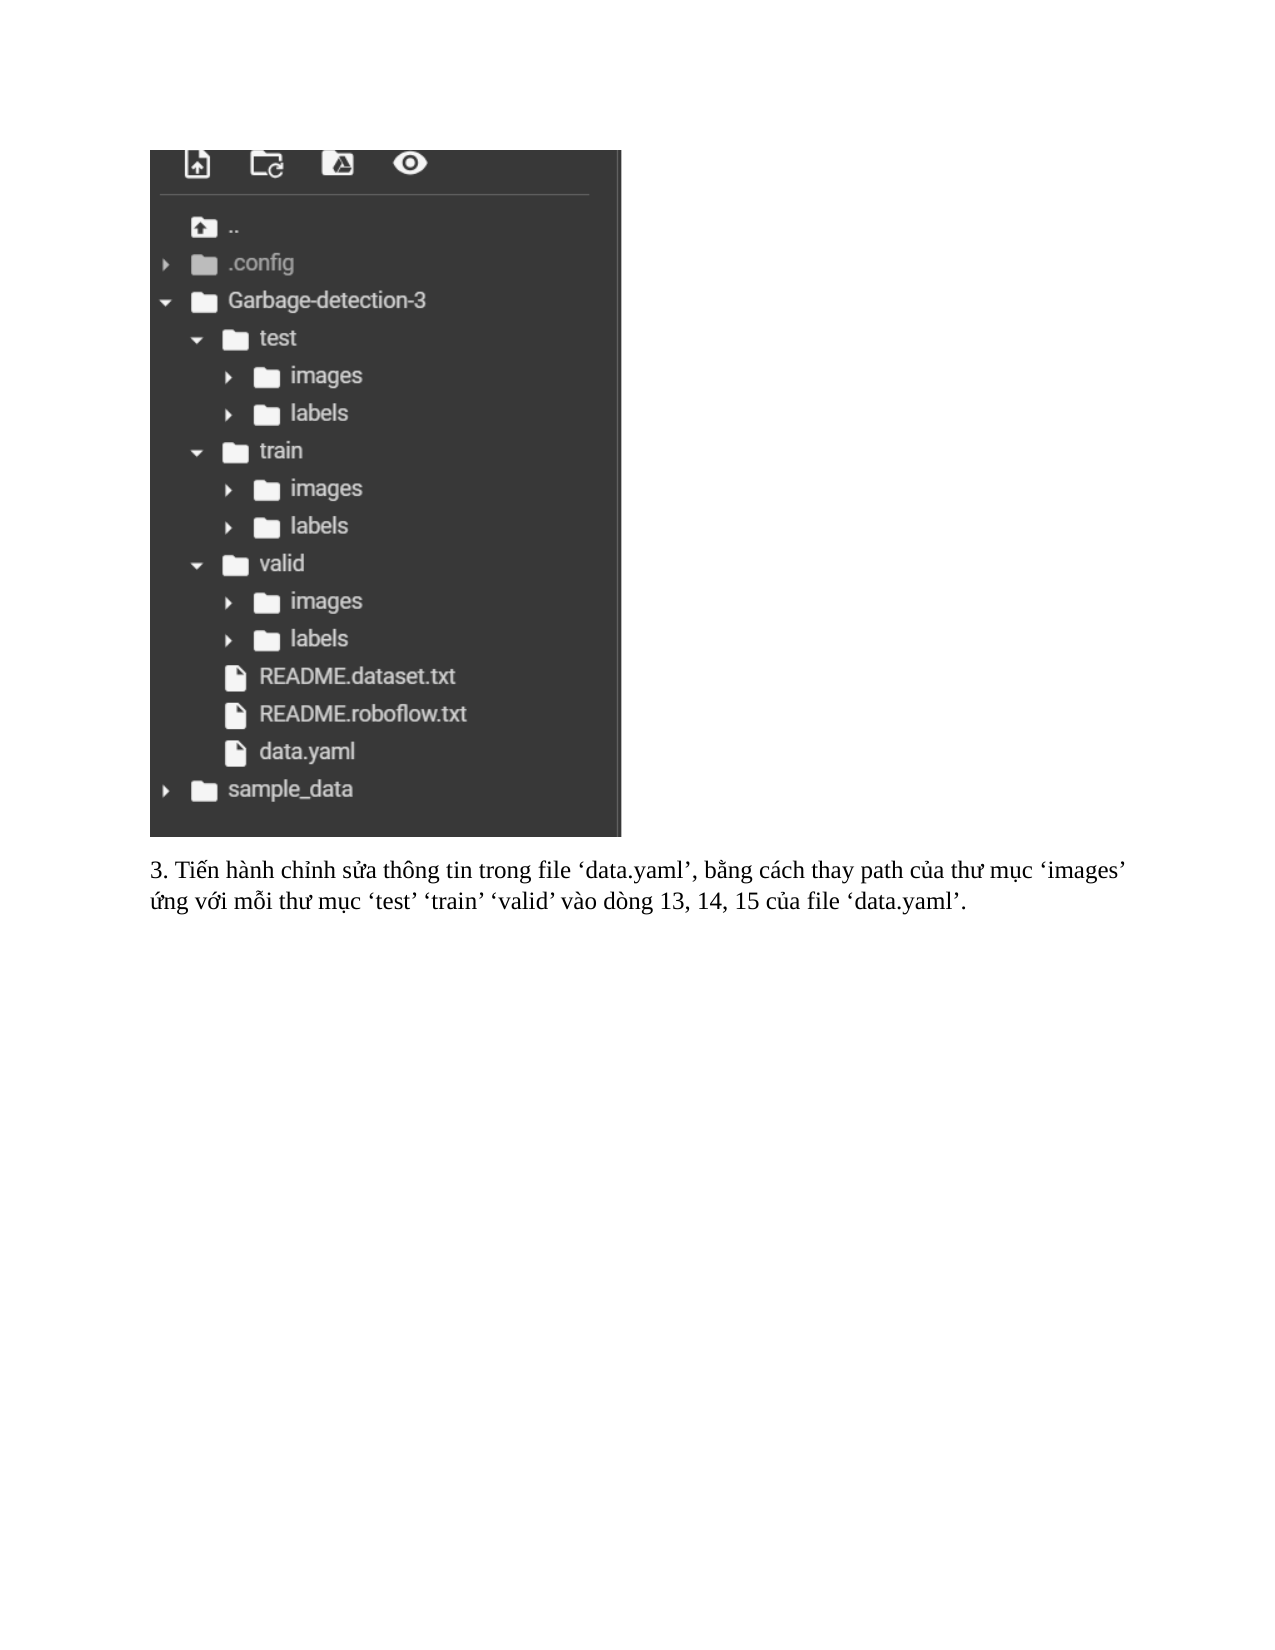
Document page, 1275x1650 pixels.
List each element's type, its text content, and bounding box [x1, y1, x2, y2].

picture [150, 150, 622, 837]
text 3. Tiến hành chỉnh sửa thông tin trong file ‘data.yaml’, bằng cách thay path của thư mục ‘images’ ứng với mỗi thư mục ‘test’ ‘train’ ‘valid’ vào dòng 13, 14, 15 của file ‘data.yaml’. [150, 855, 1125, 915]
